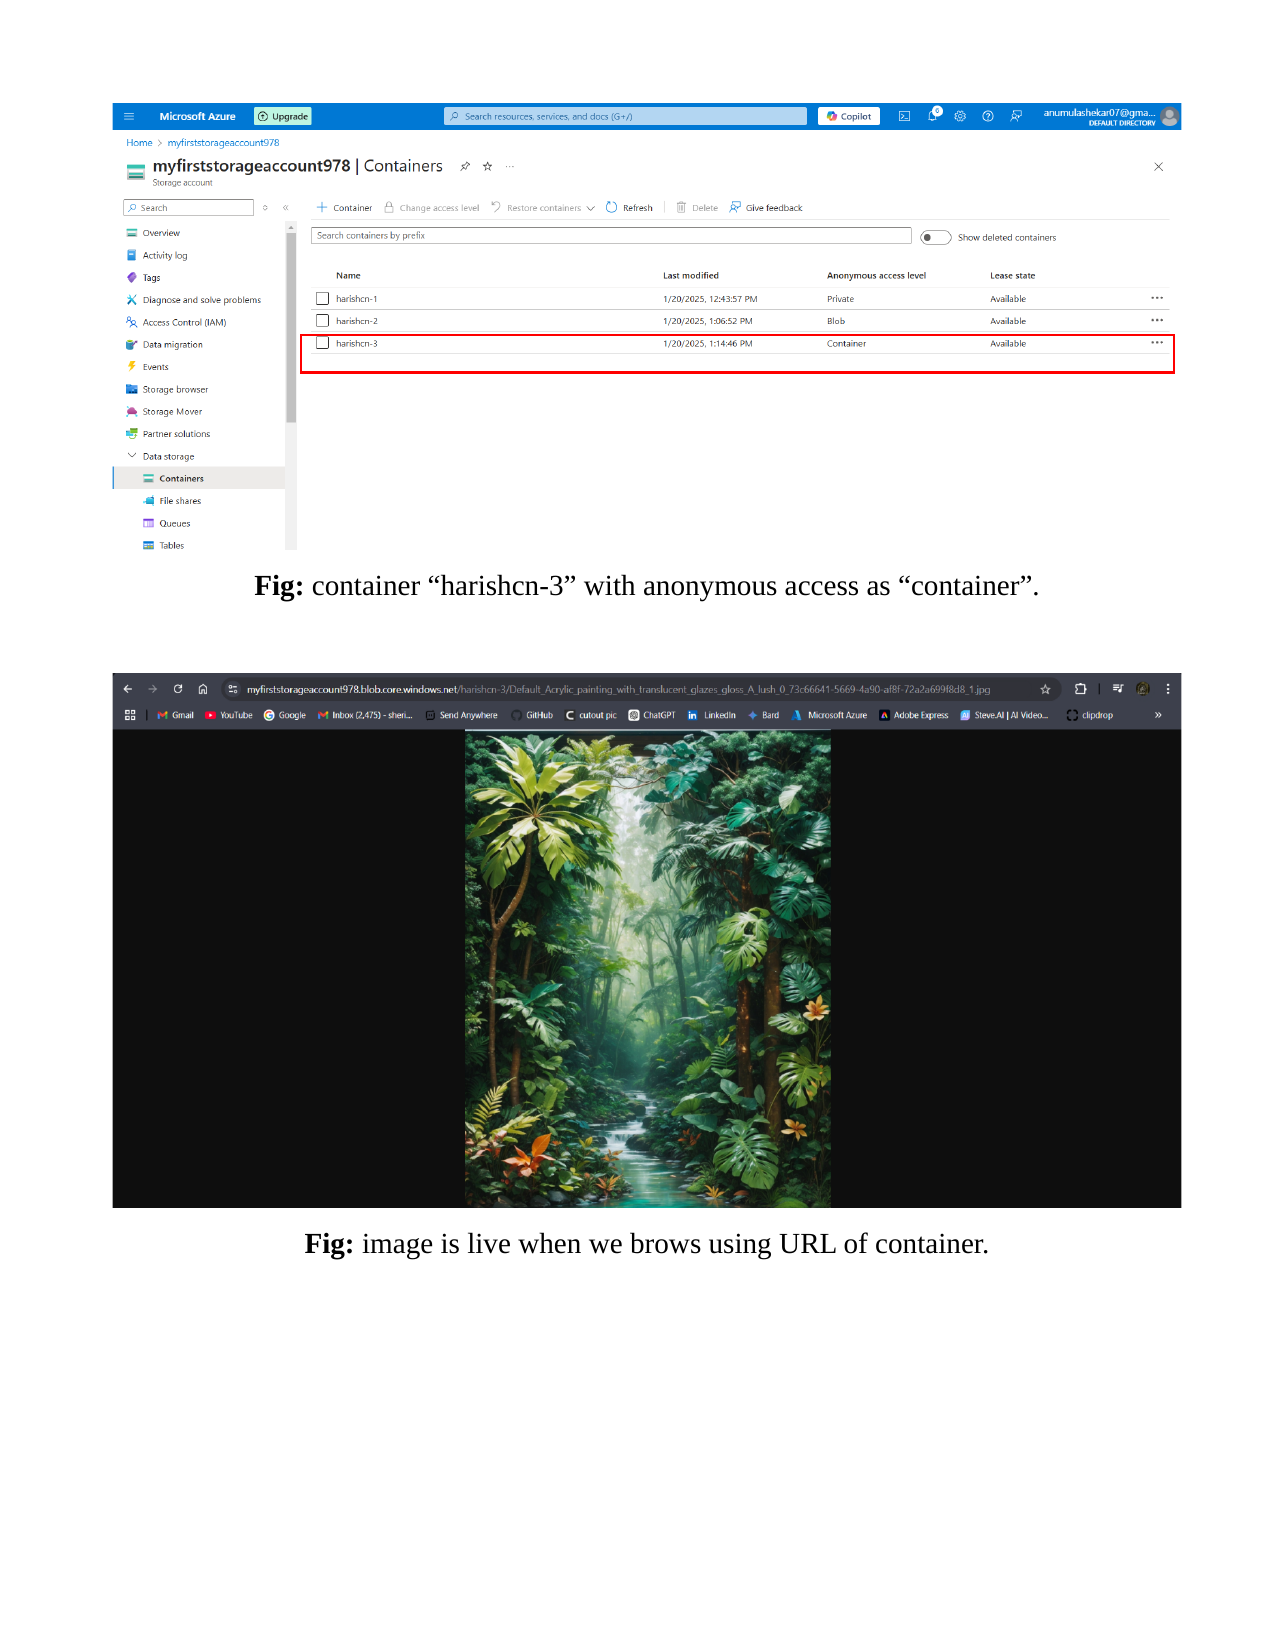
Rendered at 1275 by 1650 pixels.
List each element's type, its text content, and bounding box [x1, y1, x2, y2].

text Fig: image is live when we brows using URL of container. [112, 1226, 1181, 1259]
picture [112, 103, 1182, 550]
text Fig: container “harishcn-3” with anonymous access as “container”. [112, 568, 1181, 602]
picture [112, 673, 1182, 1208]
